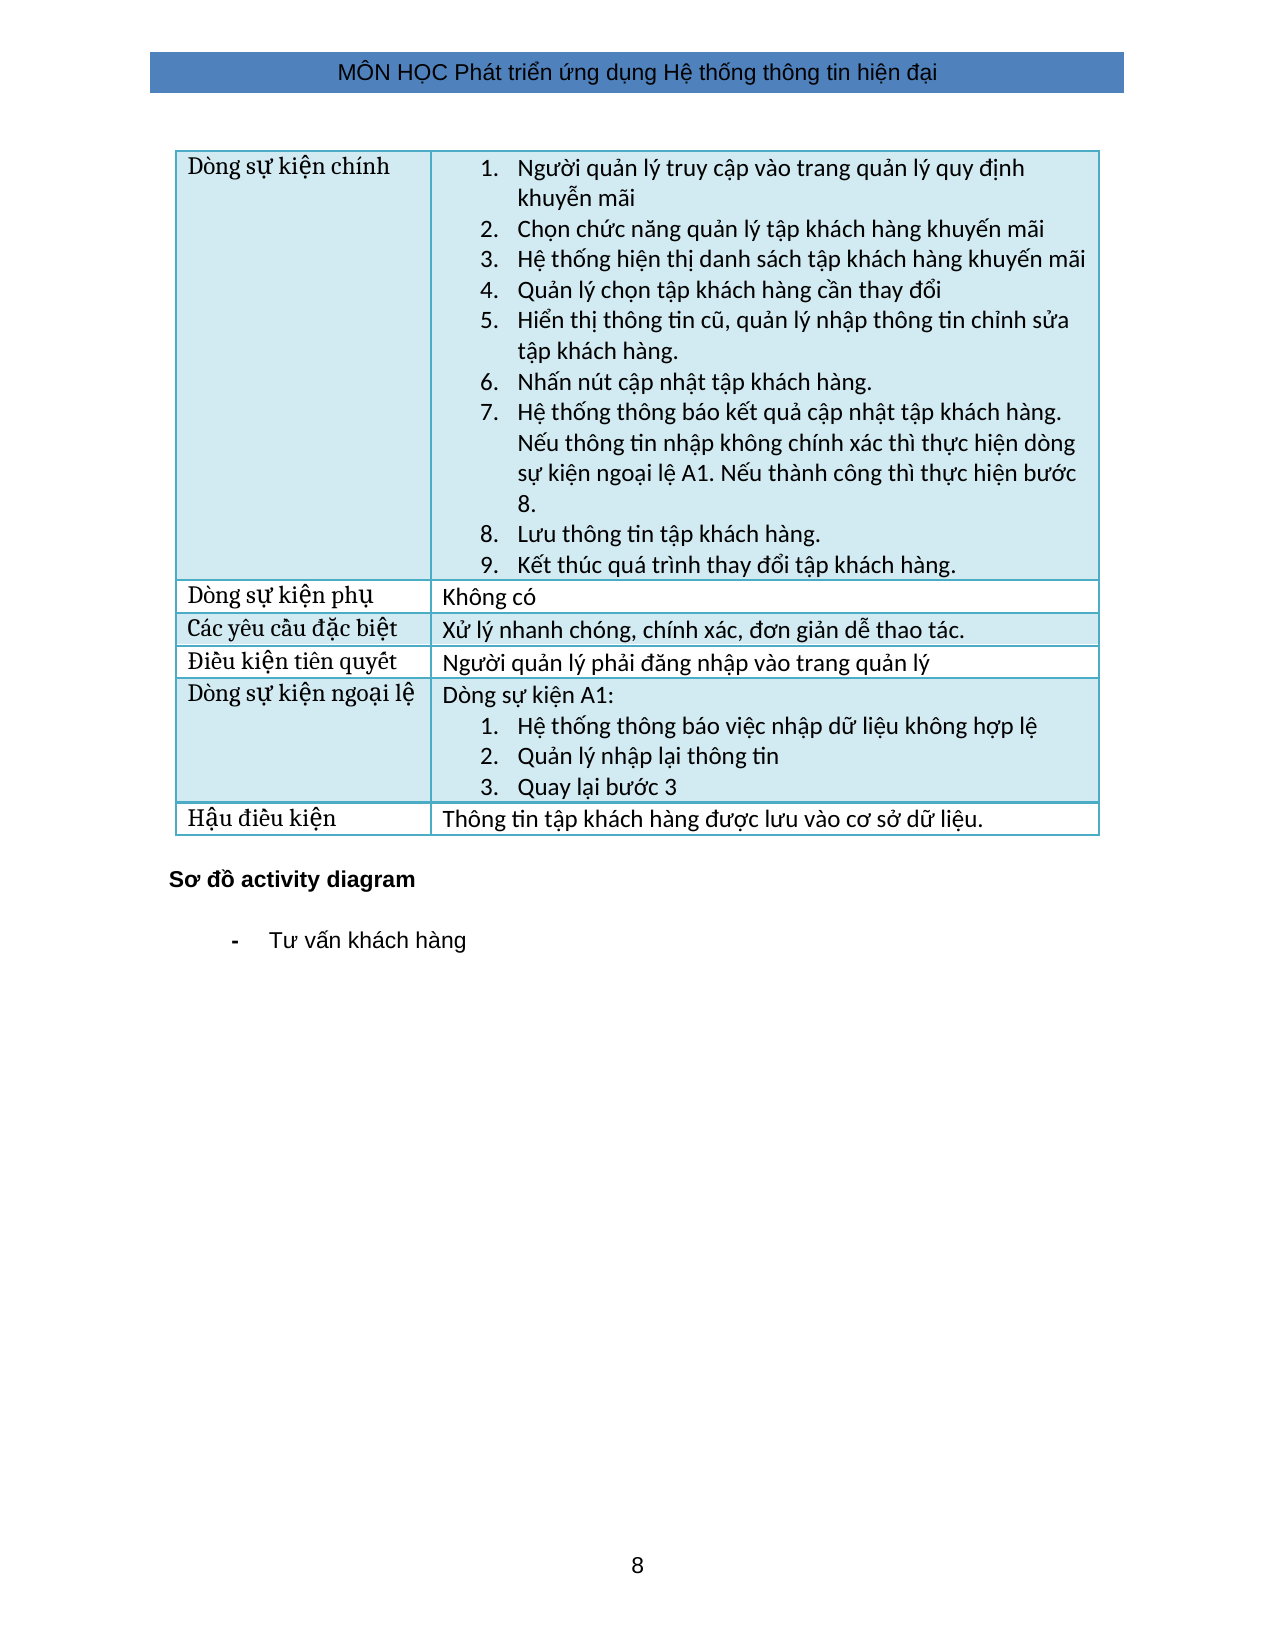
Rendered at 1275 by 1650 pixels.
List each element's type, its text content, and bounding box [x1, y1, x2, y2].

table_cell Xử lý nhanh chóng, chính xác, đơn giản dễ thao tác. [432, 614, 1098, 644]
table_cell Dòng sự kiện ngoại lệ [177, 679, 430, 801]
list Sơ đồ activity diagram [169, 866, 1125, 893]
table_cell Không có [432, 581, 1098, 612]
table_cell Dòng sự kiện chính [177, 152, 430, 579]
table_cell Điều kiện tiên quyết [177, 647, 430, 677]
table_cell Các yêu cầu đặc biệt [177, 614, 430, 644]
table_cell Người quản lý truy cập vào trang quản lý quy định khuyễn mãi Chọn chức năng quản lý tập khách hàng khuyến mãi Hệ thống hiện thị danh sách tập khách hàng khuyến mãi Quản lý chọn tập khách hàng cần thay đổi Hiển thị thông tin cũ, quản lý nhập thông tin chỉnh sửa tập khách hàng. Nhấn nút cập nhật tập khách hàng. Hệ thống thông báo kết quả cập nhật tập khách hàng. Nếu thông tin nhập không chính xác thì thực hiện dòng sự kiện ngoại lệ A1. Nếu thành công thì thực hiện bước 8. Lưu thông tin tập khách hàng. Kết thúc quá trình thay đổi tập khách hàng. [432, 152, 1098, 579]
table_cell Người quản lý phải đăng nhập vào trang quản lý [432, 647, 1098, 677]
table_cell Hậu điều kiện [177, 804, 430, 834]
table_cell Thông tin tập khách hàng được lưu vào cơ sở dữ liệu. [432, 804, 1098, 834]
table_cell Dòng sự kiện A1: Hệ thống thông báo việc nhập dữ liệu không hợp lệ Quản lý nhập lại thông tin Quay lại bước 3 [432, 679, 1098, 801]
table_cell Dòng sự kiện phụ [177, 581, 430, 612]
list Tư vấn khách hàng [231, 927, 1125, 953]
